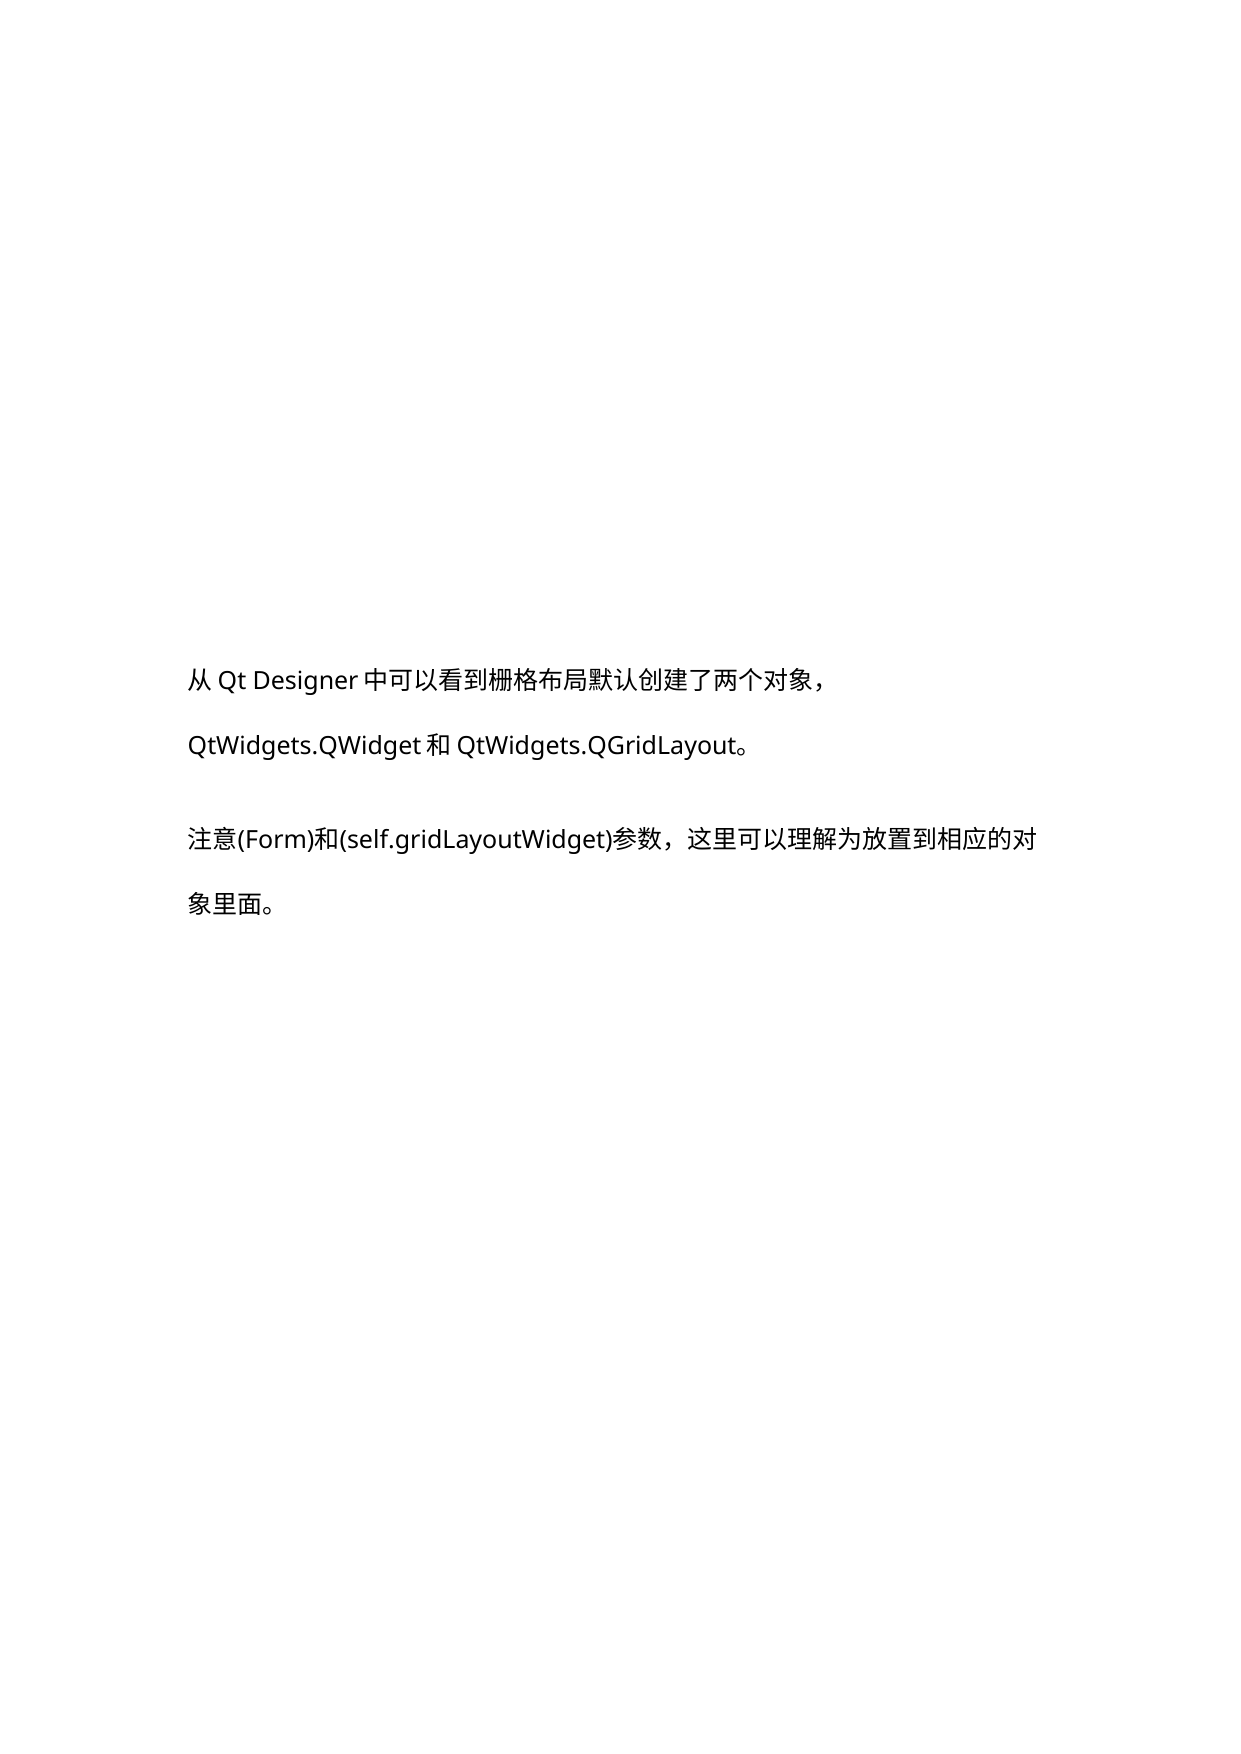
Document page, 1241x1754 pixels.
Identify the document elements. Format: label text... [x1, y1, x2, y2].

text 注意(Form)和(self.gridLayoutWidget)参数，这里可以理解为放置到相应的对象里面。 [187, 805, 1053, 935]
text 从Qt Designer中可以看到栅格布局默认创建了两个对象，QtWidgets.QWidget和QtWidgets.QGridLayout。 [187, 646, 1053, 776]
